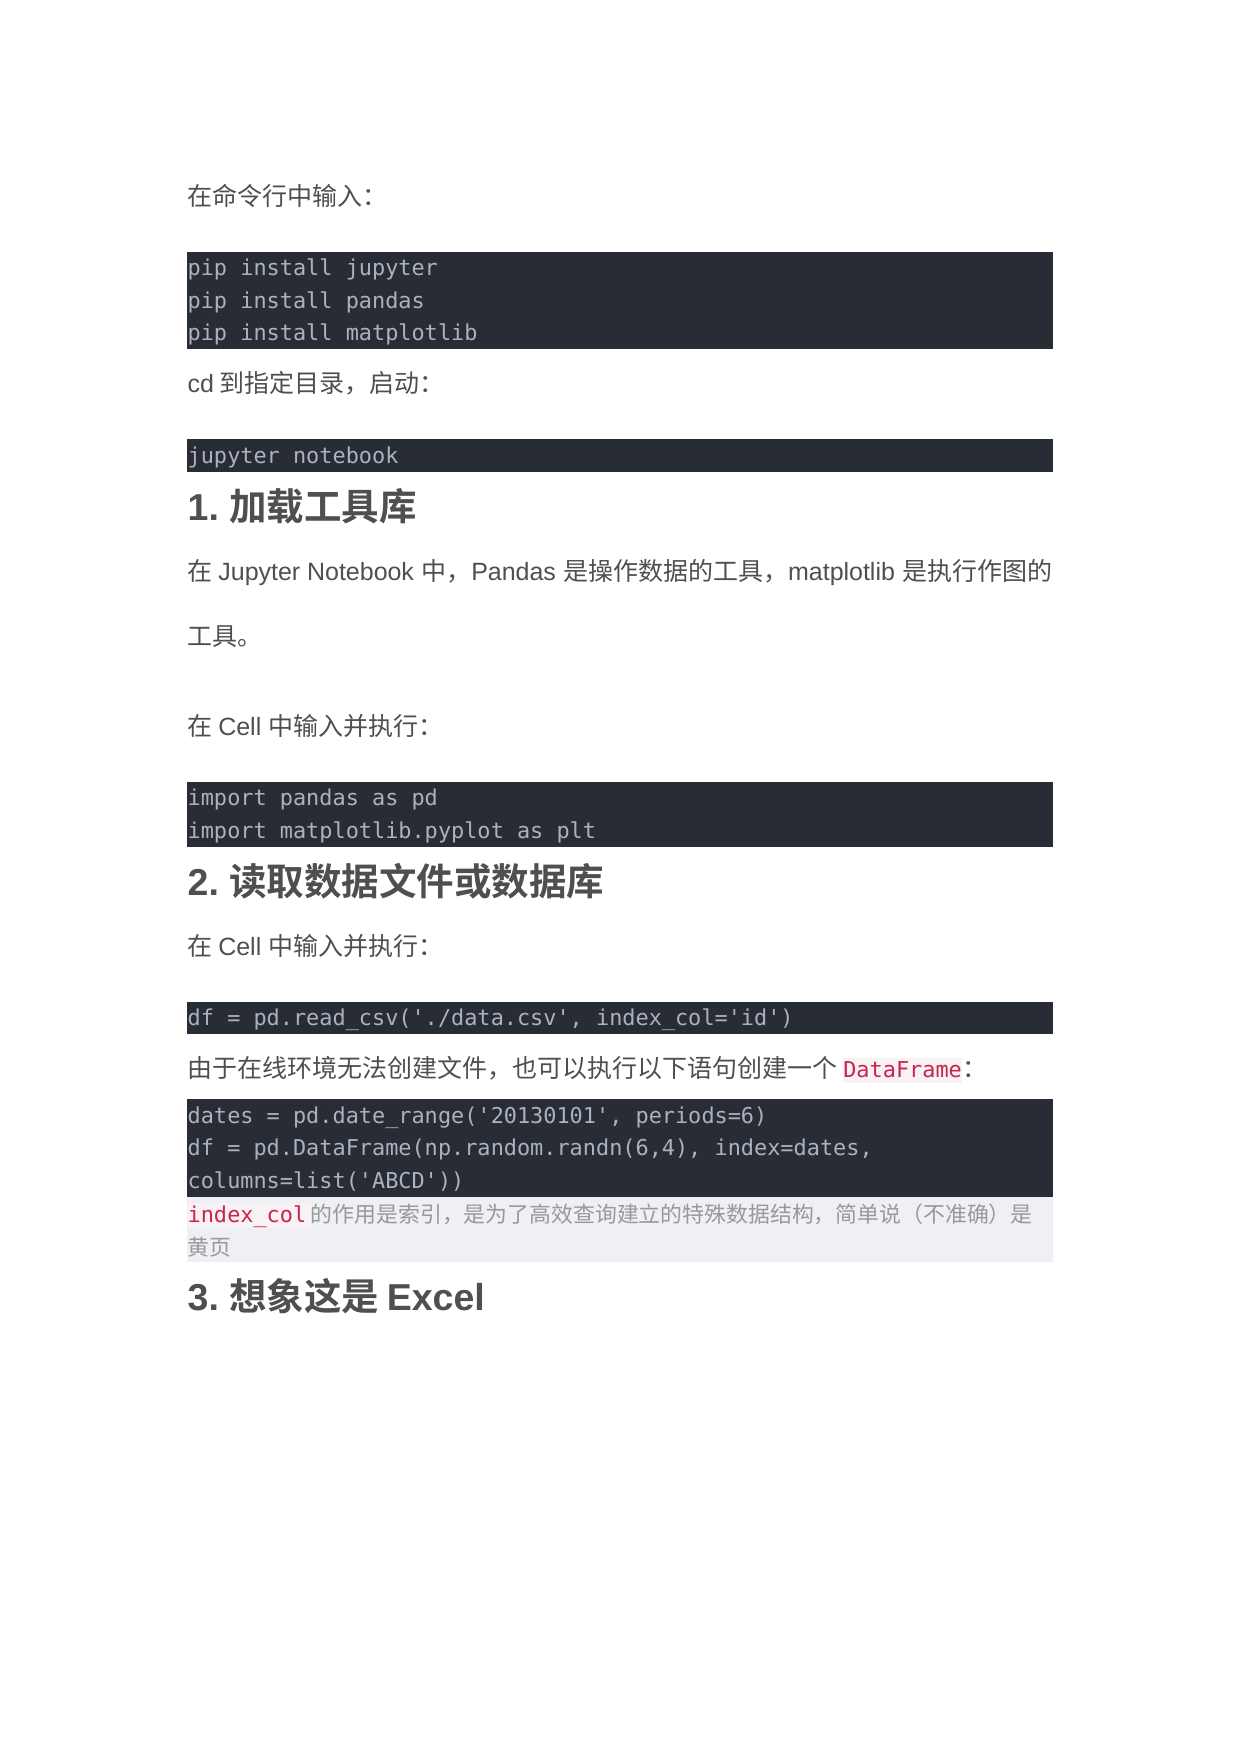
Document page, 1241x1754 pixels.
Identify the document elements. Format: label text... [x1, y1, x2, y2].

text 1. 加载工具库 [187, 472, 1053, 537]
text jupyter notebook [187, 439, 1053, 472]
text pip install matplotlib [187, 317, 1053, 349]
text 2. 读取数据文件或数据库 [187, 847, 1053, 912]
text dates = pd.date_range('20130101', periods=6) [187, 1099, 1053, 1132]
text 3. 想象这是Excel [187, 1262, 1053, 1327]
text 在 Jupyter Notebook 中，Pandas 是操作数据的工具，matplotlib 是执行作图的工具。 [187, 537, 1053, 667]
text 在 Cell 中输入并执行： [187, 912, 1053, 977]
text 在命令行中输入： [187, 162, 1053, 227]
text import matplotlib.pyplot as plt [187, 814, 1053, 847]
text df = pd.read_csv('./data.csv', index_col='id') [187, 1002, 1053, 1034]
text index_col的作用是索引，是为了高效查询建立的特殊数据结构，简单说（不准确）是黄页 [187, 1197, 1053, 1262]
text pip install pandas [187, 284, 1053, 317]
text 由于在线环境无法创建文件，也可以执行以下语句创建一个 DataFrame： [187, 1034, 1053, 1099]
text import pandas as pd [187, 782, 1053, 814]
text cd到指定目录，启动： [187, 349, 1053, 414]
text pip install jupyter [187, 252, 1053, 284]
text 在 Cell 中输入并执行： [187, 692, 1053, 757]
text df = pd.DataFrame(np.random.randn(6,4), index=dates, columns=list('ABCD')) [187, 1132, 1053, 1197]
